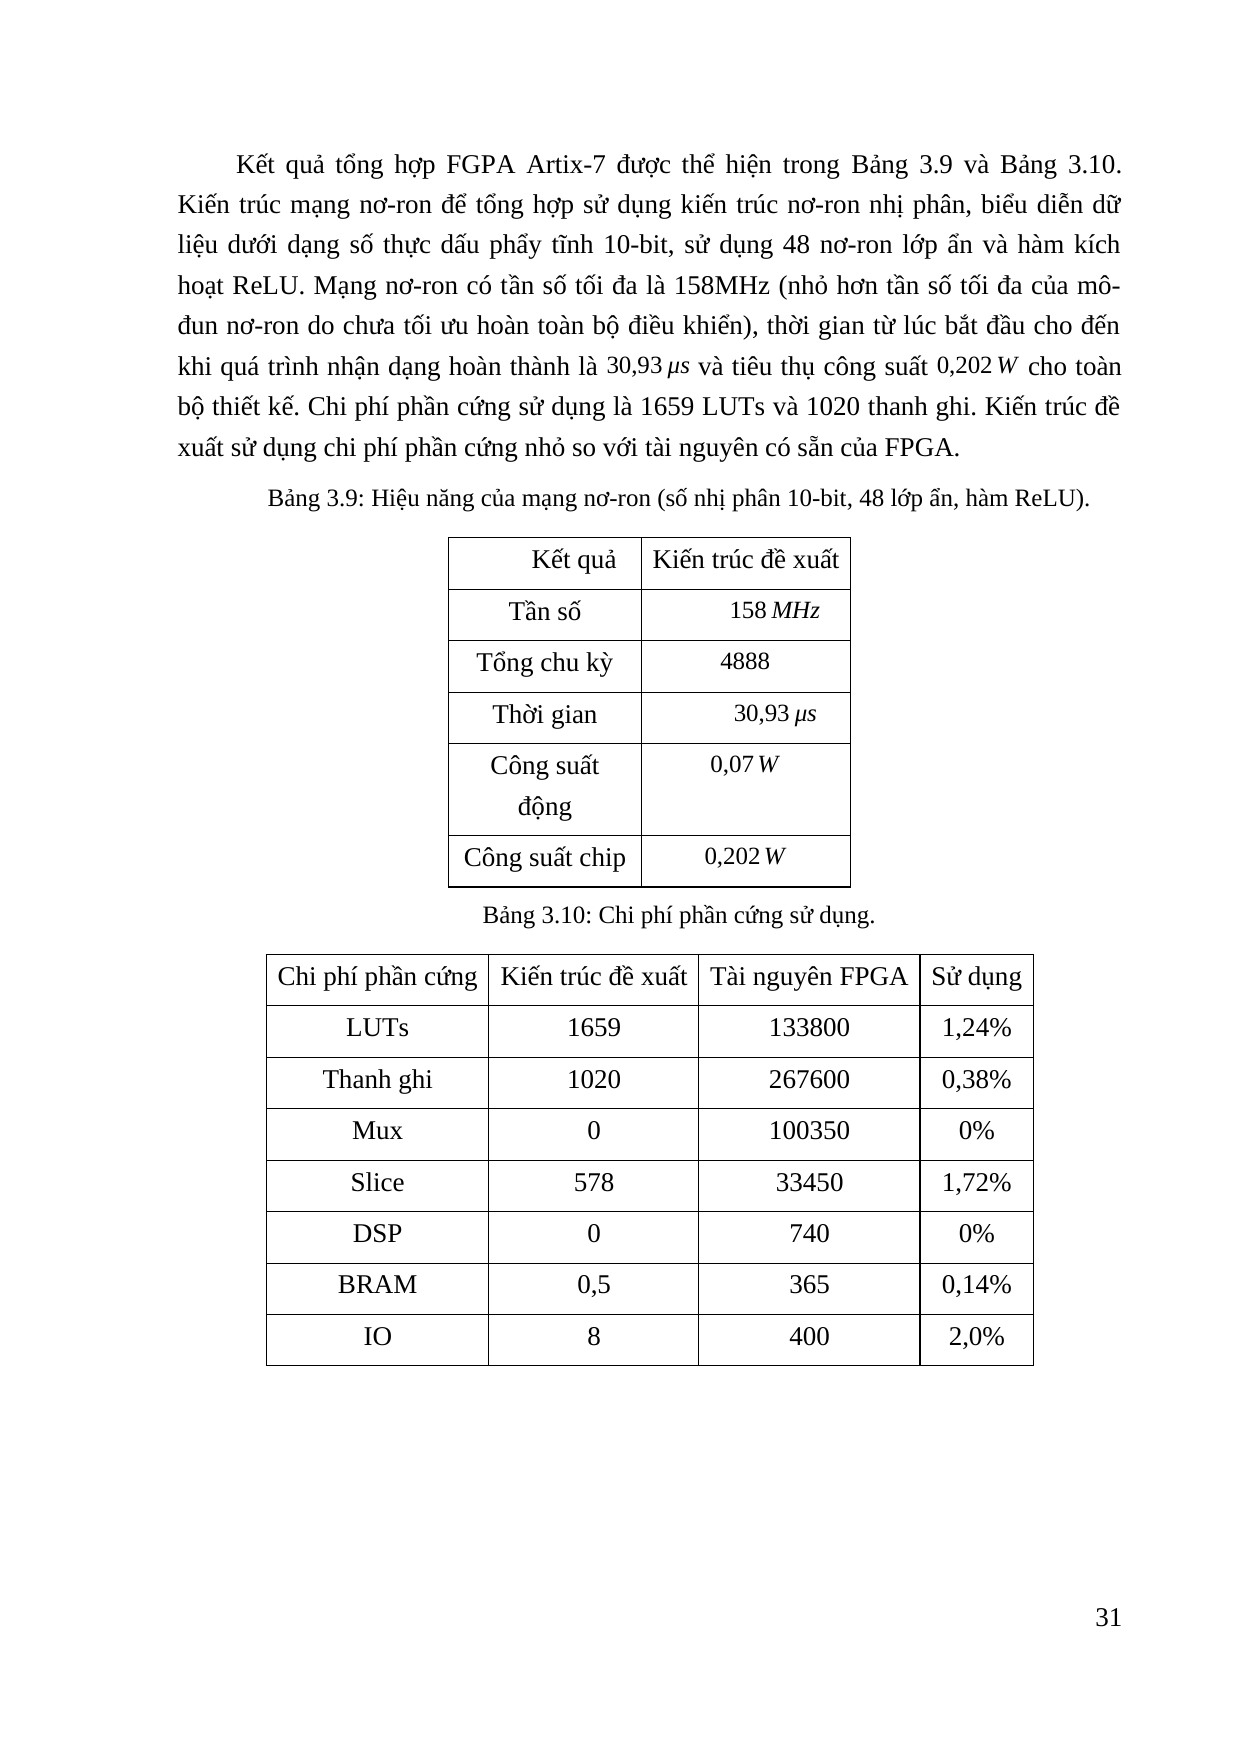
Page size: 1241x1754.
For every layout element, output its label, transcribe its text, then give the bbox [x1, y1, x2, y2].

table_cell 1020 [489, 1058, 698, 1108]
table_cell 0,5 [489, 1264, 698, 1314]
table_cell 2,0% [921, 1315, 1033, 1365]
table_cell 1,72% [921, 1161, 1033, 1211]
table_cell 8 [489, 1315, 698, 1365]
table_header Kết quả [449, 538, 641, 589]
table_cell Thanh ghi [267, 1058, 488, 1108]
table_cell [642, 744, 850, 835]
table_header Kiến trúc đề xuất [642, 538, 850, 589]
table_cell Công suất động [449, 744, 641, 835]
table_cell 1659 [489, 1006, 698, 1057]
table_cell Tổng chu kỳ [449, 641, 641, 692]
table_cell [642, 836, 850, 886]
table_cell Mux [267, 1109, 488, 1159]
table_cell 0,14% [921, 1264, 1033, 1314]
table_cell [642, 693, 850, 743]
table_cell LUTs [267, 1006, 488, 1057]
table_cell 0% [921, 1109, 1033, 1159]
table_cell 0 [489, 1212, 698, 1262]
table_cell 365 [699, 1264, 919, 1314]
table_cell BRAM [267, 1264, 488, 1314]
table_cell 400 [699, 1315, 919, 1365]
table_header Chi phí phần cứng [267, 955, 488, 1005]
table_cell Tần số [449, 590, 641, 640]
table_cell 578 [489, 1161, 698, 1211]
table_header Sử dụng [921, 955, 1033, 1005]
table_cell [642, 590, 850, 640]
table_header Tài nguyên FPGA [699, 955, 919, 1005]
table_header Kiến trúc đề xuất [489, 955, 698, 1005]
table_cell Thời gian [449, 693, 641, 743]
table_cell 267600 [699, 1058, 919, 1108]
table_cell 0% [921, 1212, 1033, 1262]
table_cell 1,24% [921, 1006, 1033, 1057]
table_cell 133800 [699, 1006, 919, 1057]
table_cell Công suất chip [449, 836, 641, 886]
table_cell 0 [489, 1109, 698, 1159]
table_cell 33450 [699, 1161, 919, 1211]
table_cell 0,38% [921, 1058, 1033, 1108]
table_cell Slice [267, 1161, 488, 1211]
table_cell 100350 [699, 1109, 919, 1159]
table_cell DSP [267, 1212, 488, 1262]
table_cell IO [267, 1315, 488, 1365]
table_cell 740 [699, 1212, 919, 1262]
table_cell [642, 641, 850, 692]
